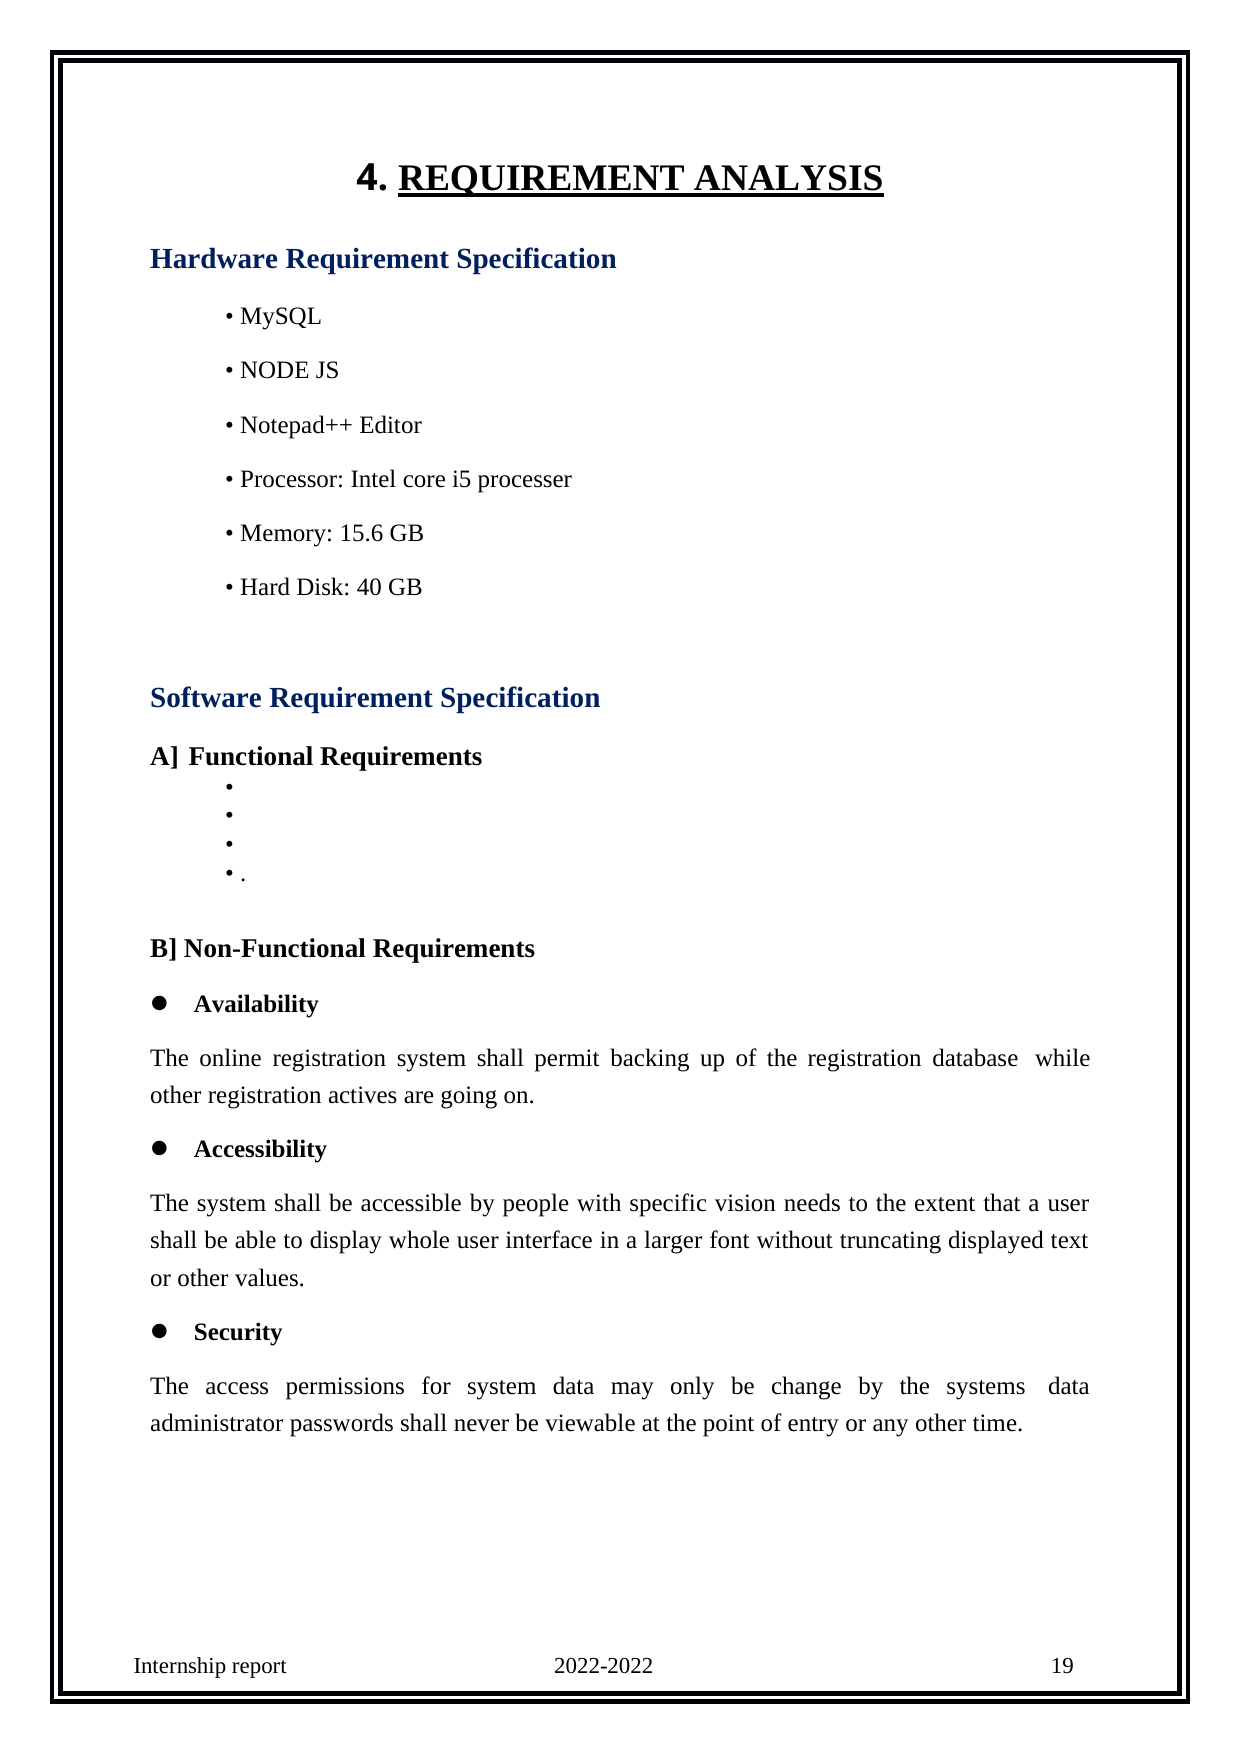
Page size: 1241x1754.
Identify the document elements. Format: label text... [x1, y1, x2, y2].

subtitle Accessibility [150, 1134, 1113, 1163]
text 4. REQUIREMENT ANALYSIS [356, 151, 1113, 202]
text The access permissions for system data may only be change by the systems data administrator passwords shall never be viewable at the point of entry or any other time. [150, 1371, 1090, 1437]
list Hard Disk: 40 GB [225, 572, 1113, 601]
subtitle Hardware Requirement Specification [150, 241, 1113, 274]
subtitle Functional Requirements [150, 740, 1113, 772]
subtitle Security [150, 1317, 1113, 1345]
list Memory: 15.6 GB [225, 518, 1113, 547]
list Processor: Intel core i5 processer [225, 464, 1113, 493]
list NODE JS [225, 356, 1113, 384]
subtitle Non-Functional Requirements [150, 932, 1113, 963]
text The online registration system shall permit backing up of the registration database while other registration actives are going on. [150, 1043, 1090, 1109]
text The system shall be accessible by people with specific vision needs to the extent that a user shall be able to display whole user interface in a larger font without truncating displayed text or other values. [150, 1188, 1090, 1291]
list MySQL [225, 301, 1113, 330]
subtitle Software Requirement Specification [150, 680, 1113, 714]
list . [225, 858, 1113, 887]
list Notepad++ Editor [225, 410, 1113, 438]
subtitle Availability [150, 989, 1113, 1017]
